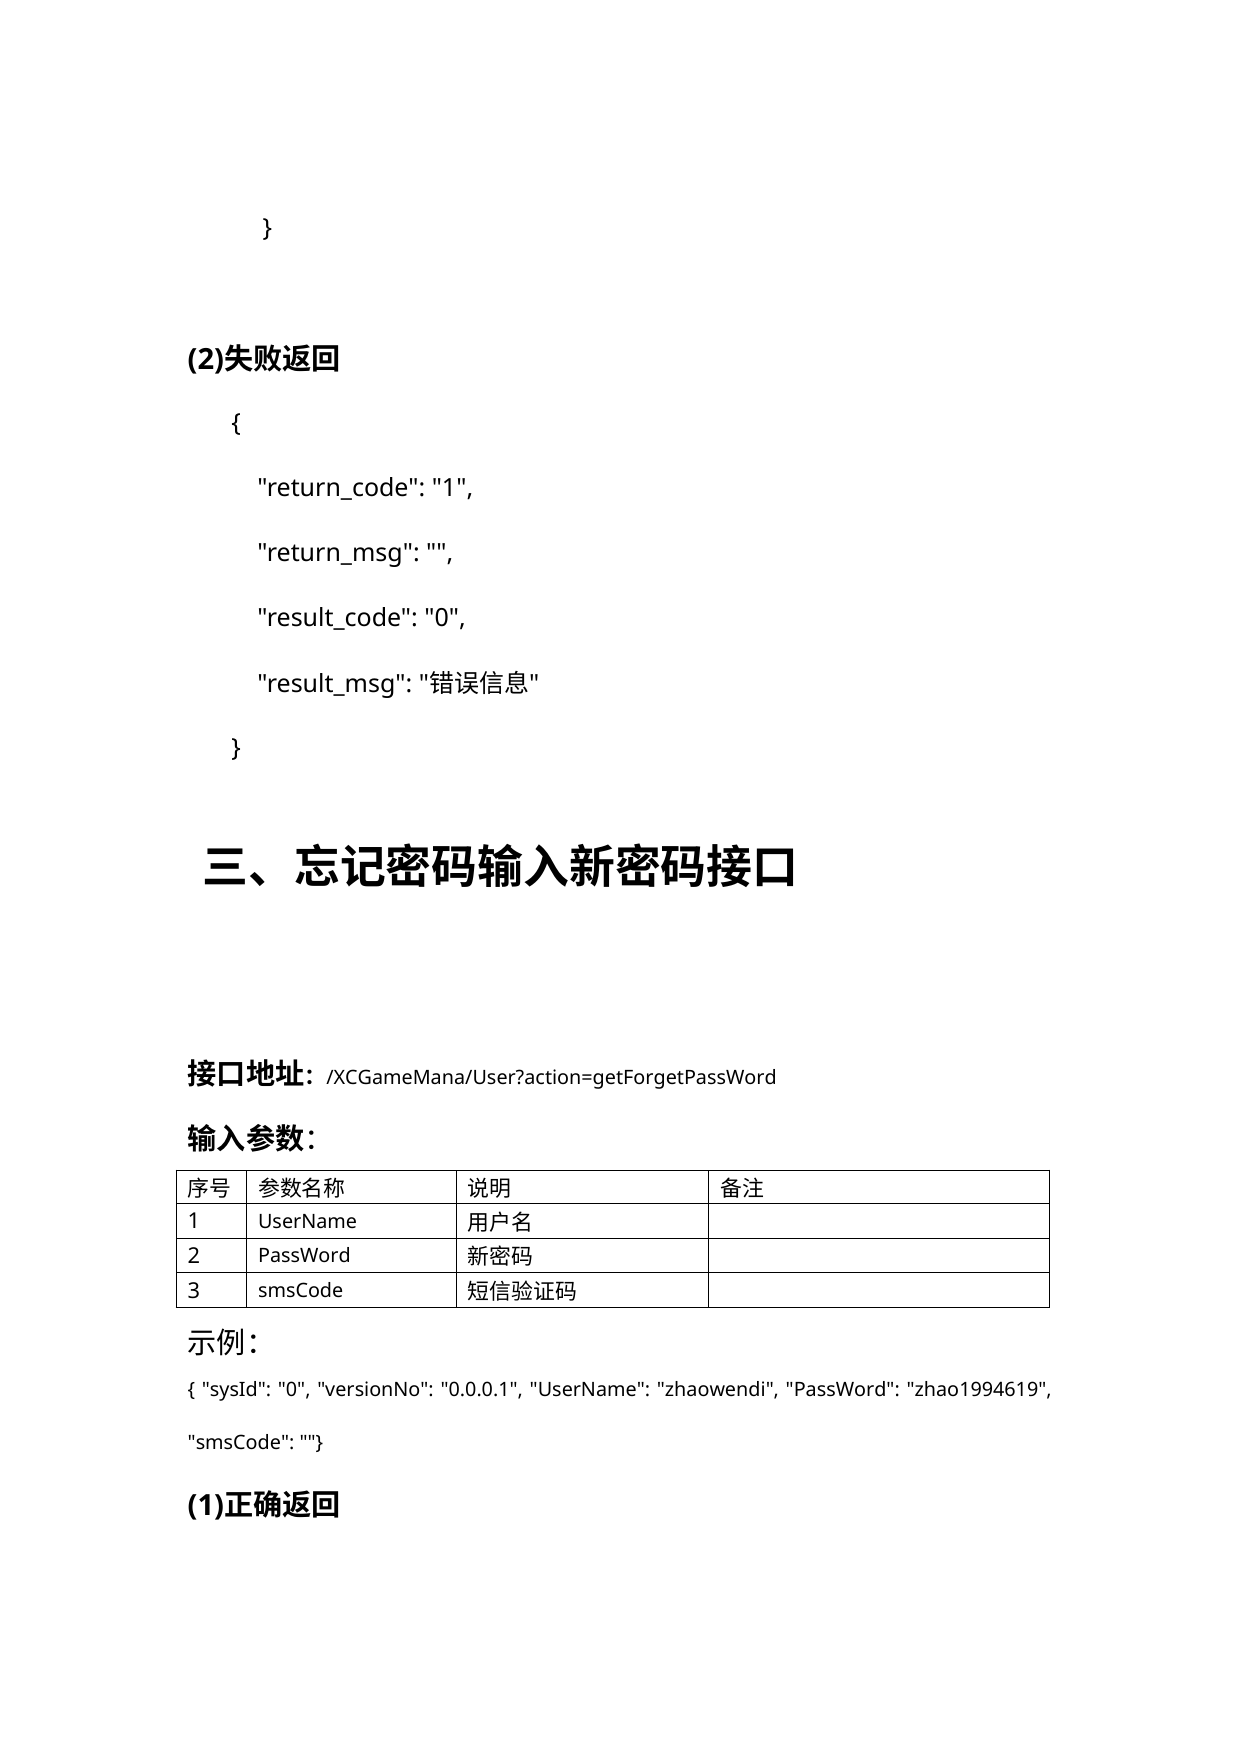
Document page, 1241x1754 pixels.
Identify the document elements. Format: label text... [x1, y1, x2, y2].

text "result_code": "0", [187, 584, 1053, 649]
table_cell 新密码 [457, 1239, 708, 1272]
table_cell 用户名 [457, 1204, 708, 1238]
text (2)失败返回 [187, 324, 1053, 389]
text 输入参数： [187, 1104, 1053, 1169]
table_cell [709, 1273, 1049, 1307]
text { [187, 389, 1053, 454]
text (1)正确返回 [187, 1470, 1053, 1535]
text "return_msg": "", [187, 519, 1053, 584]
table_cell [709, 1204, 1049, 1238]
table_cell smsCode [247, 1273, 456, 1307]
table_cell PassWord [247, 1239, 456, 1272]
table_header 备注 [709, 1171, 1049, 1203]
text "return_code": "1", [187, 454, 1053, 519]
text "result_msg": "错误信息" [187, 649, 1053, 714]
table_cell 3 [177, 1273, 246, 1307]
table_cell [709, 1239, 1049, 1272]
text 示例： [187, 1308, 1053, 1373]
table_header 说明 [457, 1171, 708, 1203]
table_cell 1 [177, 1204, 246, 1238]
text { "sysId": "0", "versionNo": "0.0.0.1", "UserName": "zhaowendi", "PassWord": "zhao1994619", "smsCode": ""} [187, 1373, 1053, 1470]
table_cell 2 [177, 1239, 246, 1272]
table_cell UserName [247, 1204, 456, 1238]
text } [187, 714, 1053, 779]
table_header 序号 [177, 1171, 246, 1203]
text 接口地址：/XCGameMana/User?action=getForgetPassWord [187, 1039, 1053, 1104]
table_header 参数名称 [247, 1171, 456, 1203]
subtitle 忘记密码输入新密码接口 [158, 815, 1053, 912]
table_cell 短信验证码 [457, 1273, 708, 1307]
list } [262, 194, 1053, 259]
